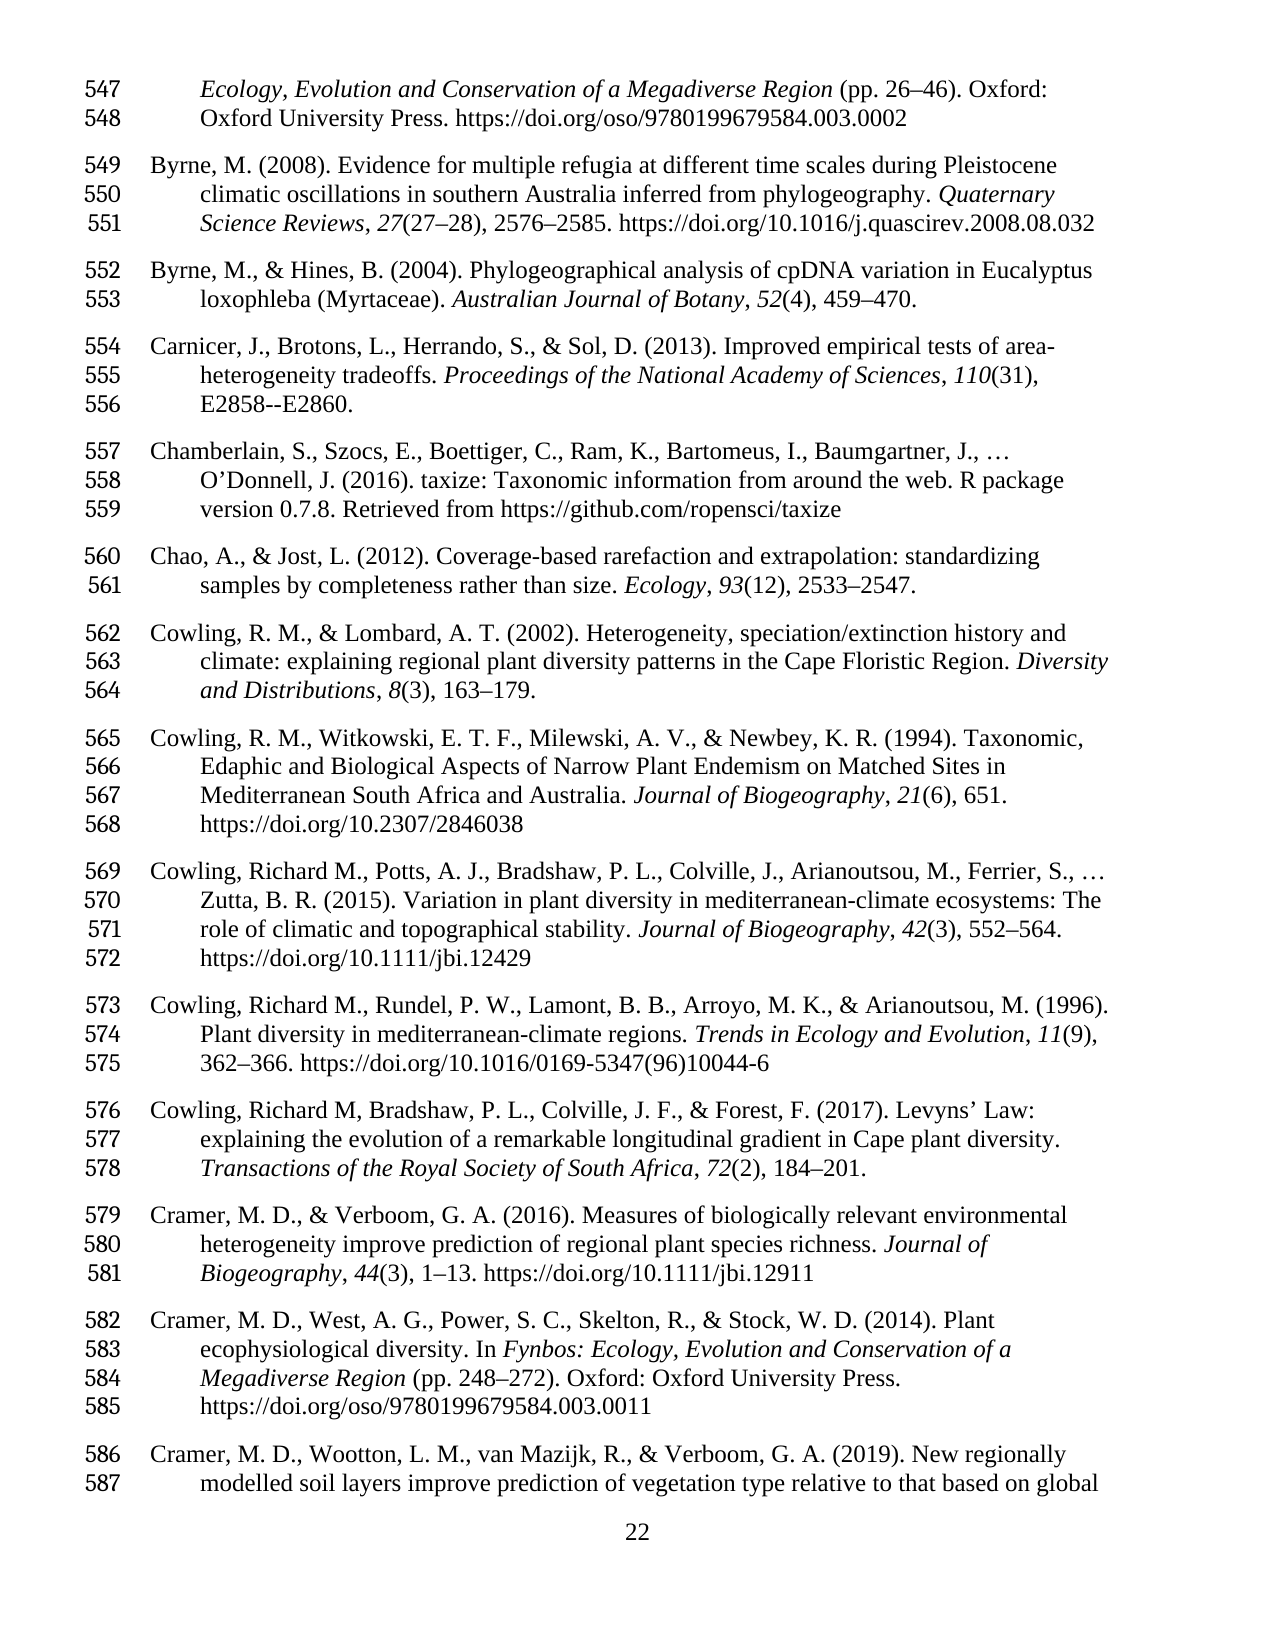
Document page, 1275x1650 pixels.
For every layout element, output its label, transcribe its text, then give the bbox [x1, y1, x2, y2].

text Chao, A., & Jost, L. (2012). Coverage-based rarefaction and extrapolation: standardizing samples by completeness rather than size. Ecology, 93(12), 2533–2547. [150, 541, 1125, 599]
text Cowling, Richard M., Potts, A. J., Bradshaw, P. L., Colville, J., Arianoutsou, M., Ferrier, S., … Zutta, B. R. (2015). Variation in plant diversity in mediterranean-climate ecosystems: The role of climatic and topographical stability. Journal of Biogeography, 42(3), 552–564. https://doi.org/10.1111/jbi.12429 [150, 856, 1125, 971]
text Cramer, M. D., West, A. G., Power, S. C., Skelton, R., & Stock, W. D. (2014). Plant ecophysiological diversity. In Fynbos: Ecology, Evolution and Conservation of a Megadiverse Region (pp. 248–272). Oxford: Oxford University Press. https://doi.org/oso/9780199679584.003.0011 [150, 1305, 1125, 1420]
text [150, 74, 1125, 131]
text Carnicer, J., Brotons, L., Herrando, S., & Sol, D. (2013). Improved empirical tests of area-heterogeneity tradeoffs. Proceedings of the National Academy of Sciences, 110(31), E2858--E2860. [150, 331, 1125, 418]
text Byrne, M., & Hines, B. (2004). Phylogeographical analysis of cpDNA variation in Eucalyptus loxophleba (Myrtaceae). Australian Journal of Botany, 52(4), 459–470. [150, 255, 1125, 313]
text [150, 1439, 1125, 1496]
text Cowling, Richard M., Rundel, P. W., Lamont, B. B., Arroyo, M. K., & Arianoutsou, M. (1996). Plant diversity in mediterranean-climate regions. Trends in Ecology and Evolution, 11(9), 362–366. https://doi.org/10.1016/0169-5347(96)10044-6 [150, 990, 1125, 1076]
text Cowling, R. M., & Lombard, A. T. (2002). Heterogeneity, speciation/extinction history and climate: explaining regional plant diversity patterns in the Cape Floristic Region. Diversity and Distributions, 8(3), 163–179. [150, 618, 1125, 704]
text Cowling, Richard M, Bradshaw, P. L., Colville, J. F., & Forest, F. (2017). Levyns’ Law: explaining the evolution of a remarkable longitudinal gradient in Cape plant diversity. Transactions of the Royal Society of South Africa, 72(2), 184–201. [150, 1095, 1125, 1181]
text Cramer, M. D., & Verboom, G. A. (2016). Measures of biologically relevant environmental heterogeneity improve prediction of regional plant species richness. Journal of Biogeography, 44(3), 1–13. https://doi.org/10.1111/jbi.12911 [150, 1200, 1125, 1286]
text Cowling, R. M., Witkowski, E. T. F., Milewski, A. V., & Newbey, K. R. (1994). Taxonomic, Edaphic and Biological Aspects of Narrow Plant Endemism on Matched Sites in Mediterranean South Africa and Australia. Journal of Biogeography, 21(6), 651. https://doi.org/10.2307/2846038 [150, 723, 1125, 838]
